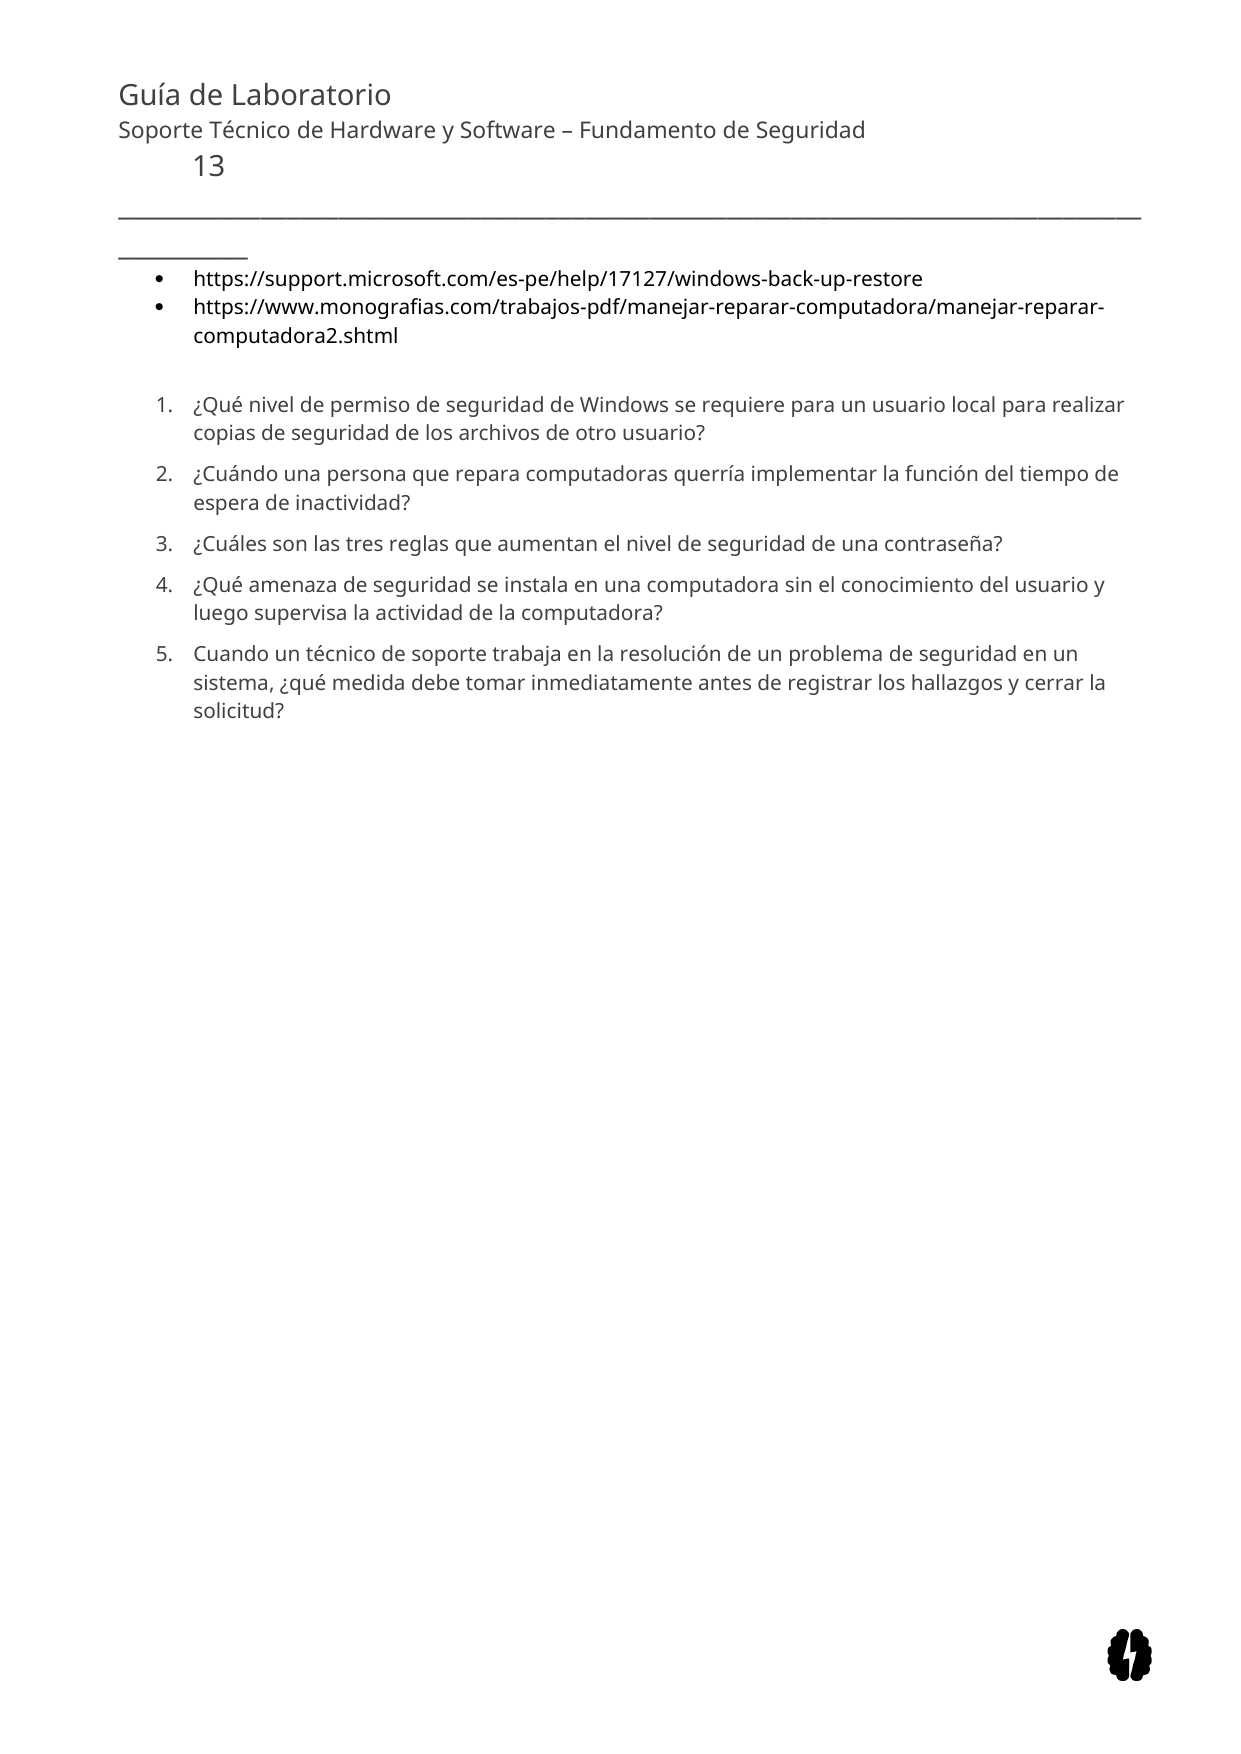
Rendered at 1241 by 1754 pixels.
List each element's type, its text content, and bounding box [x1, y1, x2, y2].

list ¿Qué amenaza de seguridad se instala en una computadora sin el conocimiento del usuario y luego supervisa la actividad de la computadora? [156, 570, 1152, 627]
picture [1107, 1629, 1152, 1681]
list Cuando un técnico de soporte trabaja en la resolución de un problema de seguridad en un sistema, ¿qué medida debe tomar inmediatamente antes de registrar los hallazgos y cerrar la solicitud? [156, 639, 1152, 724]
list ¿Qué nivel de permiso de seguridad de Windows se requiere para un usuario local para realizar copias de seguridad de los archivos de otro usuario? [156, 390, 1152, 447]
list ¿Cuáles son las tres reglas que aumentan el nivel de seguridad de una contraseña? [156, 529, 1152, 557]
list ¿Cuándo una persona que repara computadoras querría implementar la función del tiempo de espera de inactividad? [156, 459, 1152, 516]
list https://www.monografias.com/trabajos-pdf/manejar-reparar-computadora/manejar-reparar-computadora2.shtml [156, 292, 1152, 349]
list https://support.microsoft.com/es-pe/help/17127/windows-back-up-restore [156, 264, 1152, 292]
